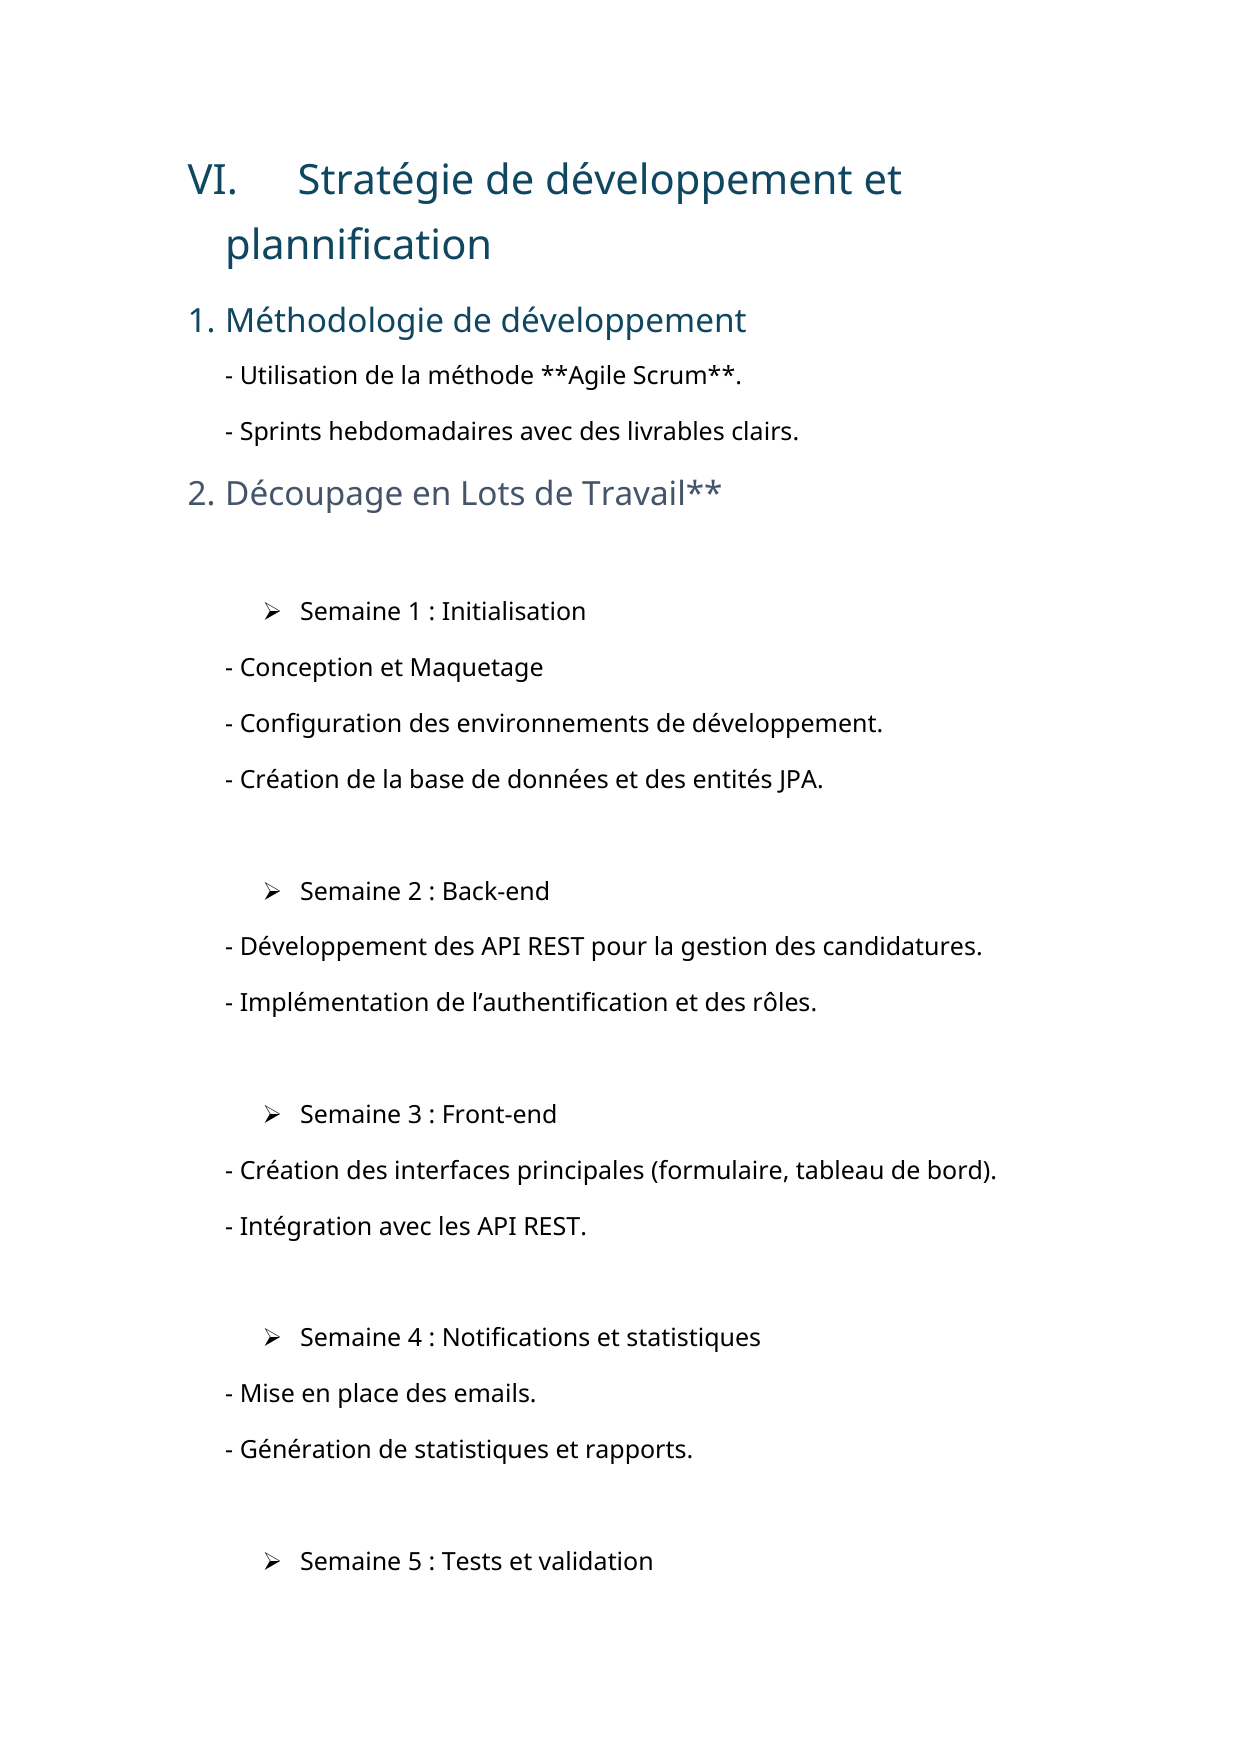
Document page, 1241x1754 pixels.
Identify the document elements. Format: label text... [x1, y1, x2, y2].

list - Conception et Maquetage [225, 650, 1090, 684]
list Semaine 1 : Initialisation [262, 594, 1090, 628]
subtitle Stratégie de développement et plannification [187, 150, 1090, 272]
list Découpage en Lots de Travail** [187, 469, 1090, 515]
list - Génération de statistiques et rapports. [225, 1431, 1090, 1466]
list Semaine 4 : Notifications et statistiques [262, 1320, 1090, 1354]
subtitle Méthodologie de développement [187, 297, 1090, 342]
list - Création des interfaces principales (formulaire, tableau de bord). [225, 1152, 1090, 1186]
list - Création de la base de données et des entités JPA. [225, 761, 1090, 796]
list Semaine 2 : Back-end [262, 873, 1090, 907]
list Semaine 5 : Tests et validation [262, 1543, 1090, 1577]
list - Sprints hebdomadaires avec des livrables clairs. [225, 413, 1090, 447]
list - Développement des API REST pour la gestion des candidatures. [225, 929, 1090, 963]
list - Intégration avec les API REST. [225, 1208, 1090, 1242]
list - Configuration des environnements de développement. [225, 706, 1090, 740]
list - Utilisation de la méthode **Agile Scrum**. [225, 358, 1090, 392]
list Semaine 3 : Front-end [262, 1096, 1090, 1131]
list - Implémentation de l’authentification et des rôles. [225, 985, 1090, 1019]
list - Mise en place des emails. [225, 1376, 1090, 1410]
